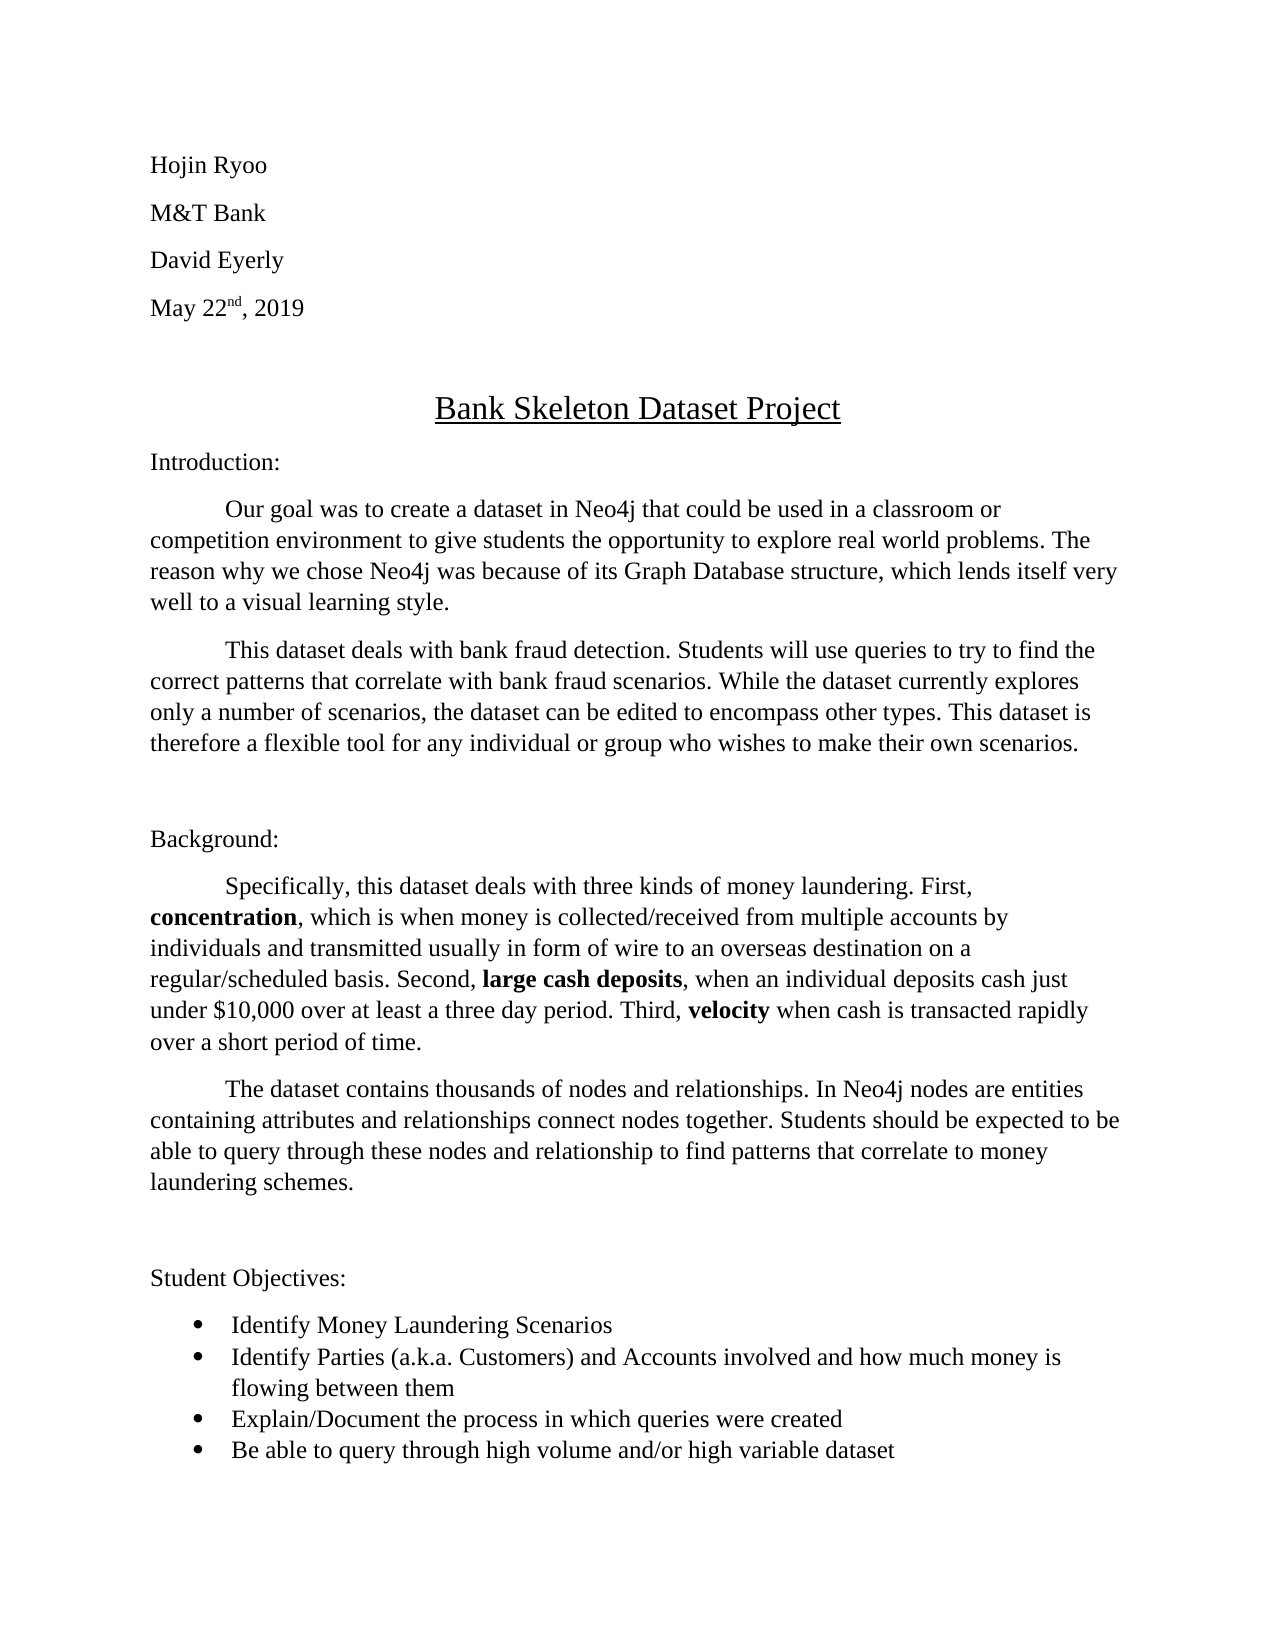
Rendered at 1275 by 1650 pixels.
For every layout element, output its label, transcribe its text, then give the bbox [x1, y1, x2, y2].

text Background: [150, 824, 1125, 852]
text M&T Bank [150, 198, 1125, 226]
list Identify Parties (a.k.a. Customers) and Accounts involved and how much money is flowing between them [194, 1342, 1125, 1401]
list Explain/Document the process in which queries were created [194, 1404, 1125, 1432]
text May 22nd, 2019 [150, 293, 1125, 322]
text Introduction: [150, 447, 1125, 475]
text This dataset deals with bank fraud detection. Students will use queries to try to find the correct patterns that correlate with bank fraud scenarios. While the dataset currently explores only a number of scenarios, the dataset can be edited to encompass other types. This dataset is therefore a flexible tool for any individual or group who wishes to make their own scenarios. [150, 635, 1125, 757]
text Student Objectives: [150, 1263, 1125, 1292]
text The dataset contains thousands of nodes and relationships. In Neo4j nodes are entities containing attributes and relationships connect nodes together. Students should be expected to be able to query through these nodes and relationship to find patterns that correlate to money laundering schemes. [150, 1074, 1125, 1196]
text Our goal was to create a dataset in Neo4j that could be used in a classroom or competition environment to give students the opportunity to explore real world problems. The reason why we chose Neo4j was because of its Graph Database structure, which lends itself very well to a visual learning style. [150, 494, 1125, 616]
text Specifically, this dataset deals with three kinds of money laundering. First, concentration, which is when money is collected/received from multiple accounts by individuals and transmitted usually in form of wire to an overseas destination on a regular/scheduled basis. Second, large cash deposits, when an individual deposits cash just under $10,000 over at least a three day period. Third, velocity when cash is transacted rapidly over a short period of time. [150, 871, 1125, 1055]
text David Eyerly [150, 245, 1125, 274]
text Bank Skeleton Dataset Project [150, 388, 1125, 427]
list Identify Money Laundering Scenarios [194, 1311, 1125, 1339]
text Hojin Ryoo [150, 150, 1125, 179]
list Be able to query through high volume and/or high variable dataset [194, 1435, 1125, 1463]
